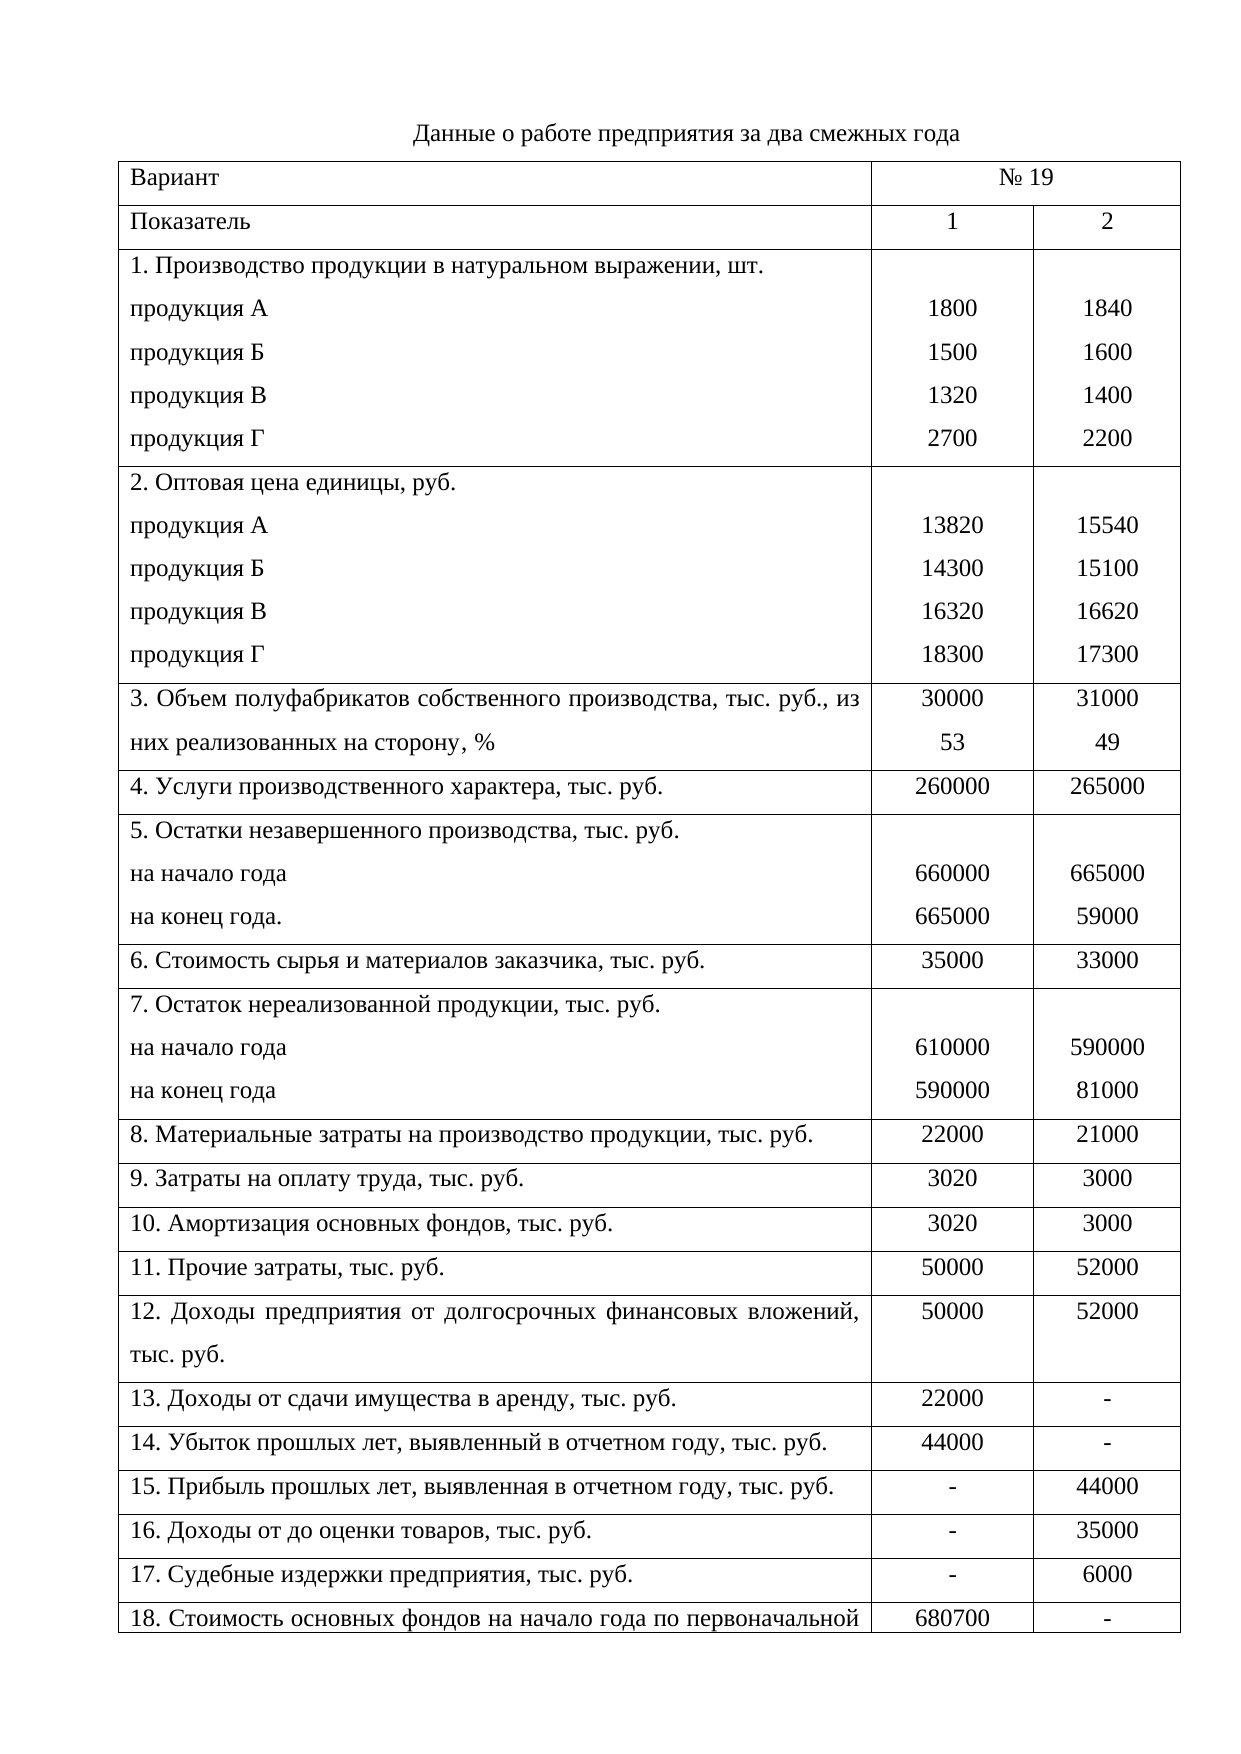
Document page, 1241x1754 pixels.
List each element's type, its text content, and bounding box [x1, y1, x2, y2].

table_cell 1. Производство продукции в натуральном выражении, шт. продукция А продукция Б продукция В продукция Г [119, 250, 871, 466]
table_cell 3020 [872, 1208, 1033, 1251]
table_header Вариант [119, 162, 871, 205]
table_cell 21000 [1034, 1120, 1180, 1162]
table_cell Показатель [119, 206, 871, 249]
table_cell 1800 1500 1320 2700 [872, 250, 1033, 466]
table_cell 7. Остаток нереализованной продукции, тыс. руб. на начало года на конец года [119, 989, 871, 1118]
table_cell 44000 [1034, 1471, 1180, 1514]
table_cell 18. Стоимость основных фондов на начало года по первоначальной стоимости износ. [119, 1603, 871, 1632]
table_cell - [1034, 1427, 1180, 1470]
table_cell - [872, 1515, 1033, 1558]
table_cell 1 [872, 206, 1033, 249]
table_cell 3000 [1034, 1164, 1180, 1207]
table_cell 22000 [872, 1383, 1033, 1426]
table_cell 660000 665000 [872, 815, 1033, 944]
table_cell 2 [1034, 206, 1180, 249]
table_cell 35000 [1034, 1515, 1180, 1558]
table_cell 52000 [1034, 1252, 1180, 1295]
table_cell 35000 [872, 945, 1033, 988]
table_cell 16. Доходы от до оценки товаров, тыс. руб. [119, 1515, 871, 1558]
table_cell - [872, 1471, 1033, 1514]
table_cell 3000 [1034, 1208, 1180, 1251]
table_cell 3020 [872, 1164, 1033, 1207]
table_cell 3. Объем полуфабрикатов собственного производства, тыс. руб., из них реализованных на сторону‚ % [119, 684, 871, 770]
table_cell 265000 [1034, 771, 1180, 814]
table_cell 31000 49 [1034, 684, 1180, 770]
table_cell 10. Амортизация основных фондов, тыс. руб. [119, 1208, 871, 1251]
table_cell 52000 [1034, 1296, 1180, 1382]
table_cell 30000 53 [872, 684, 1033, 770]
table_cell 9. Затраты на оплату труда, тыс. руб. [119, 1164, 871, 1207]
table_cell - [1034, 1603, 1180, 1632]
table_cell 13. Доходы от сдачи имущества в аренду, тыс. руб. [119, 1383, 871, 1426]
table_cell 33000 [1034, 945, 1180, 988]
table_header № 19 [872, 162, 1180, 205]
table_cell 665000 59000 [1034, 815, 1180, 944]
table_cell 44000 [872, 1427, 1033, 1470]
table_cell 1840 1600 1400 2200 [1034, 250, 1180, 466]
table_cell - [1034, 1383, 1180, 1426]
table_cell 50000 [872, 1252, 1033, 1295]
table_cell 17. Судебные издержки предприятия, тыс. руб. [119, 1559, 871, 1602]
table_cell 8. Материальные затраты на производство продукции, тыс. руб. [119, 1120, 871, 1162]
table_cell - [872, 1559, 1033, 1602]
table_cell 680700 22680 [872, 1603, 1033, 1632]
table_cell 2. Оптовая цена единицы, руб. продукция А продукция Б продукция В продукция Г [119, 467, 871, 682]
table_cell 610000 590000 [872, 989, 1033, 1118]
table_cell 50000 [872, 1296, 1033, 1382]
table_cell 14. Убыток прошлых лет, выявленный в отчетном году, тыс. руб. [119, 1427, 871, 1470]
table_cell 6. Стоимость сырья и материалов заказчика, тыс. руб. [119, 945, 871, 988]
table_cell 13820 14300 16320 18300 [872, 467, 1033, 682]
table_cell 6000 [1034, 1559, 1180, 1602]
table_cell 22000 [872, 1120, 1033, 1162]
table_cell 12. Доходы предприятия от долгосрочных финансовых вложений, тыс. руб. [119, 1296, 871, 1382]
table_cell 4. Услуги производственного характера, тыс. руб. [119, 771, 871, 814]
text Данные о работе предприятия за два смежных года [118, 118, 1181, 147]
table_cell 260000 [872, 771, 1033, 814]
table_cell 590000 81000 [1034, 989, 1180, 1118]
table_cell 11. Прочие затраты, тыс. руб. [119, 1252, 871, 1295]
table_cell 15. Прибыль прошлых лет, выявленная в отчетном году, тыс. руб. [119, 1471, 871, 1514]
table_cell 15540 15100 16620 17300 [1034, 467, 1180, 682]
table_cell 5. Остатки незавершенного производства, тыс. руб. на начало года на конец года. [119, 815, 871, 944]
